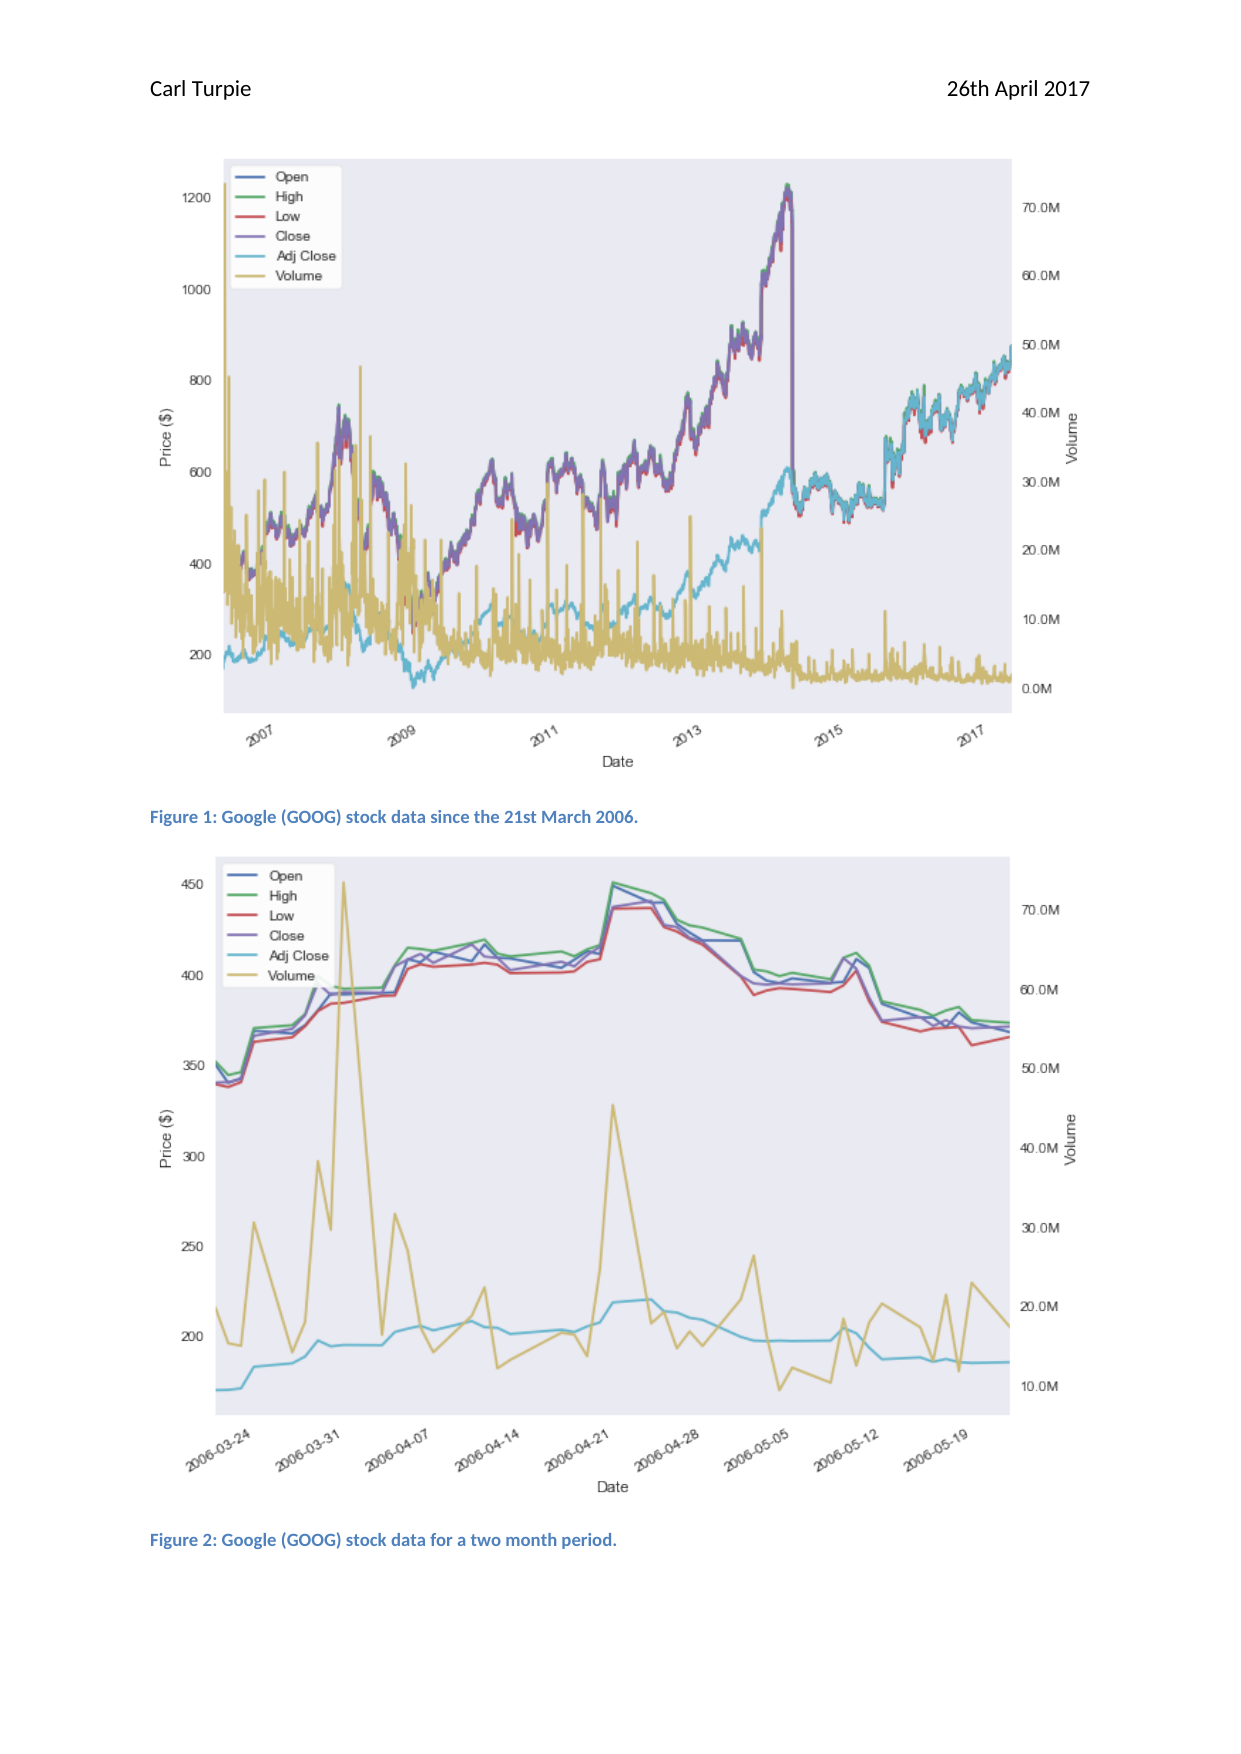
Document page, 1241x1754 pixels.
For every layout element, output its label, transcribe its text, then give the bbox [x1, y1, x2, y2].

picture [150, 149, 1090, 780]
picture [150, 848, 1090, 1504]
